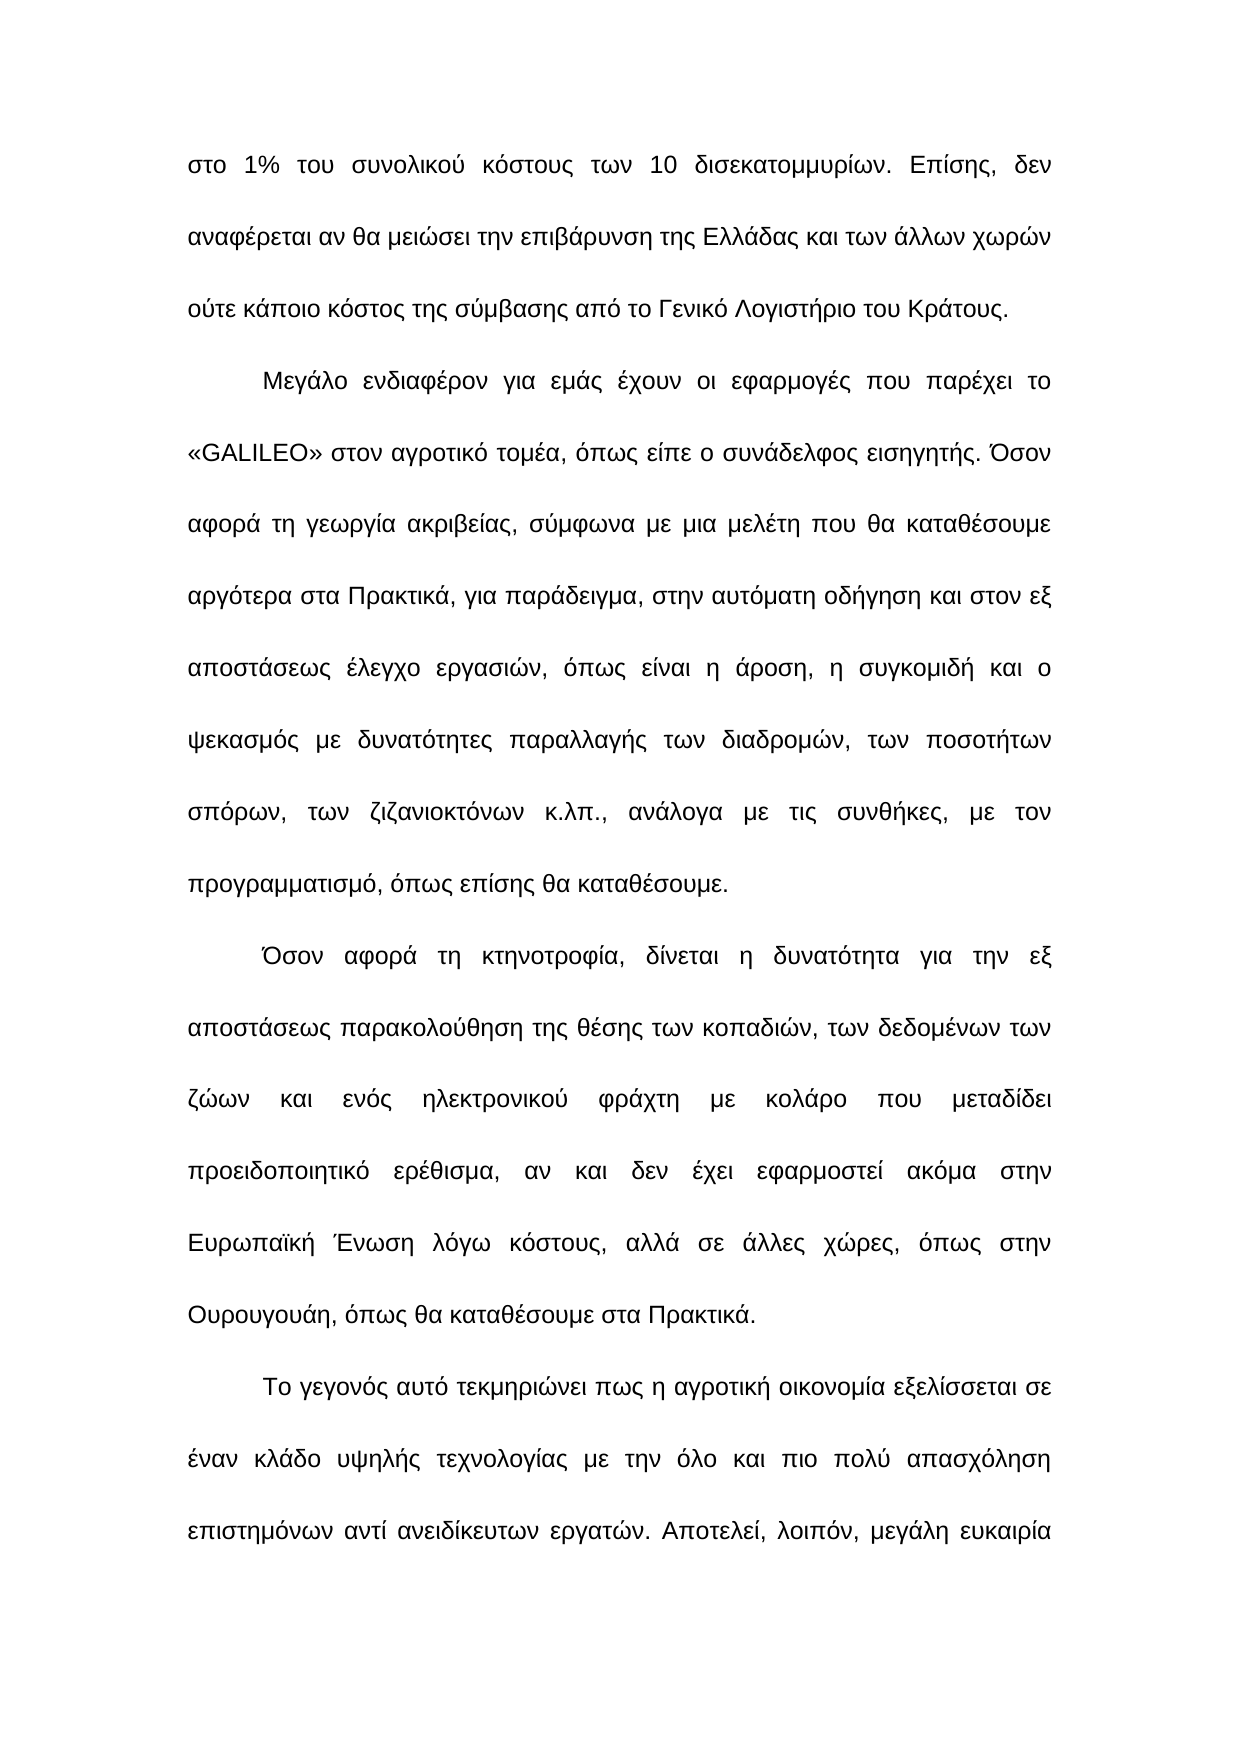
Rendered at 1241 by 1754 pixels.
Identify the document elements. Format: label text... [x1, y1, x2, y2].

text Μεγάλο ενδιαφέρον για εμάς έχουν οι εφαρμογές που παρέχει το «GALILEO» στον αγροτικό τομέα, όπως είπε ο συνάδελφος εισηγητής. Όσον αφορά τη γεωργία ακριβείας, σύμφωνα με μια μελέτη που θα καταθέσουμε αργότερα στα Πρακτικά, για παράδειγμα, στην αυτόματη οδήγηση και στον εξ αποστάσεως έλεγχο εργασιών, όπως είναι η άροση, η συγκομιδή και ο ψεκασμός με δυνατότητες παραλλαγής των διαδρομών, των ποσοτήτων σπόρων, των ζιζανιοκτόνων κ.λπ., ανάλογα με τις συνθήκες, με τον προγραμματισμό, όπως επίσης θα καταθέσουμε. [187, 366, 1053, 897]
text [187, 150, 1053, 322]
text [187, 1372, 1053, 1544]
text Όσον αφορά τη κτηνοτροφία, δίνεται η δυνατότητα για την εξ αποστάσεως παρακολούθηση της θέσης των κοπαδιών, των δεδομένων των ζώων και ενός ηλεκτρονικού φράχτη με κολάρο που μεταδίδει προειδοποιητικό ερέθισμα, αν και δεν έχει εφαρμοστεί ακόμα στην Ευρωπαϊκή Ένωση λόγω κόστους, αλλά σε άλλες χώρες, όπως στην Ουρουγουάη, όπως θα καταθέσουμε στα Πρακτικά. [187, 941, 1053, 1329]
